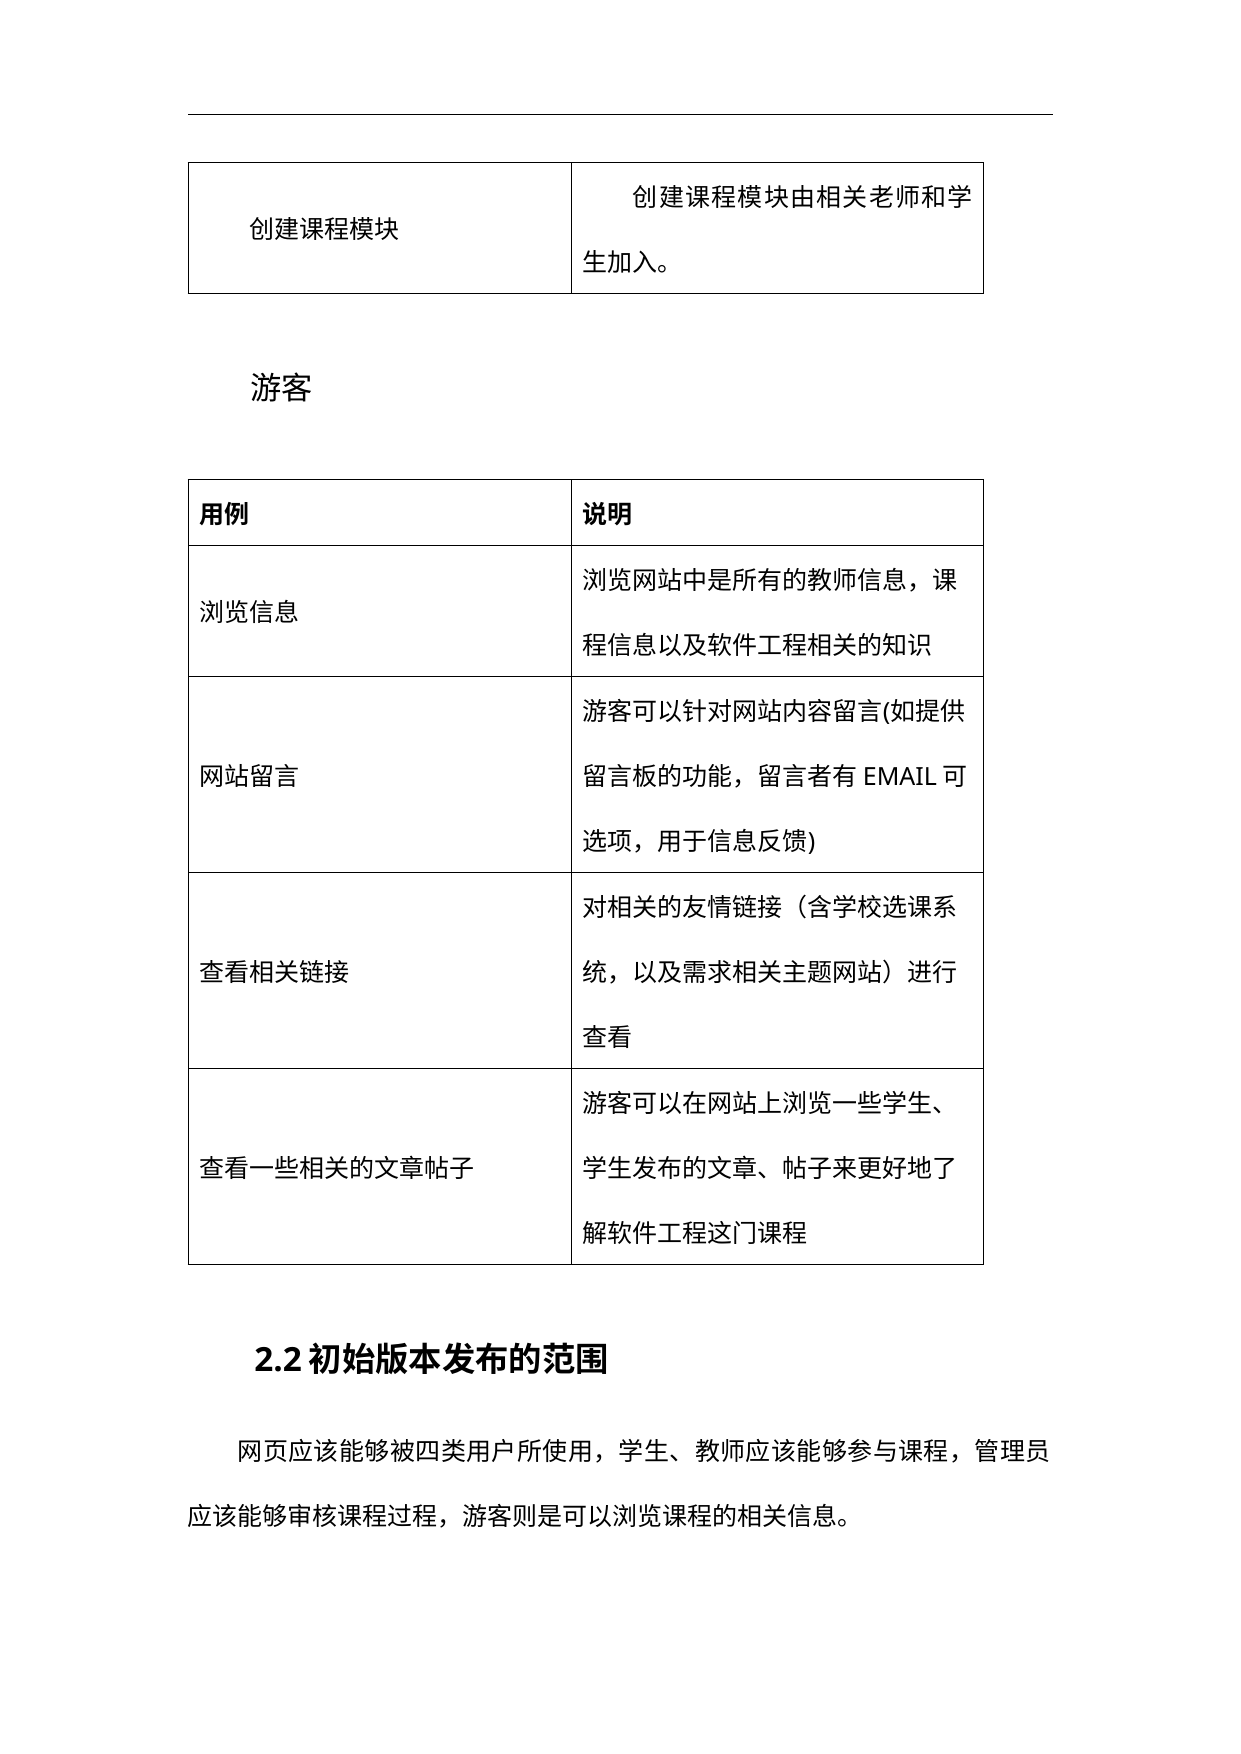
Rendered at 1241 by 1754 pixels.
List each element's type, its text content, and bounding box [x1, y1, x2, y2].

subtitle 游客 [187, 354, 1053, 419]
table_cell 创建课程模块 [189, 163, 571, 293]
table_cell 查看相关链接 [189, 873, 571, 1068]
table_cell 游客可以在网站上浏览一些学生、学生发布的文章、帖子来更好地了解软件工程这门课程 [572, 1069, 983, 1264]
table_cell 浏览网站中是所有的教师信息，课程信息以及软件工程相关的知识 [572, 546, 983, 676]
table_cell 浏览信息 [189, 546, 571, 676]
table_cell 游客可以针对网站内容留言(如提供留言板的功能，留言者有EMAIL可选项，用于信息反馈) [572, 677, 983, 872]
table_cell 查看一些相关的文章帖子 [189, 1069, 571, 1264]
table_header 用例 [189, 480, 571, 545]
table_cell 网站留言 [189, 677, 571, 872]
table_cell 对相关的友情链接（含学校选课系统，以及需求相关主题网站）进行查看 [572, 873, 983, 1068]
table_header 说明 [572, 480, 983, 545]
subtitle 2.2初始版本发布的范围 [187, 1324, 1053, 1389]
table_cell 创建课程模块由相关老师和学生加入。 [572, 163, 983, 293]
text 网页应该能够被四类用户所使用，学生、教师应该能够参与课程，管理员应该能够审核课程过程，游客则是可以浏览课程的相关信息。 [187, 1417, 1053, 1547]
